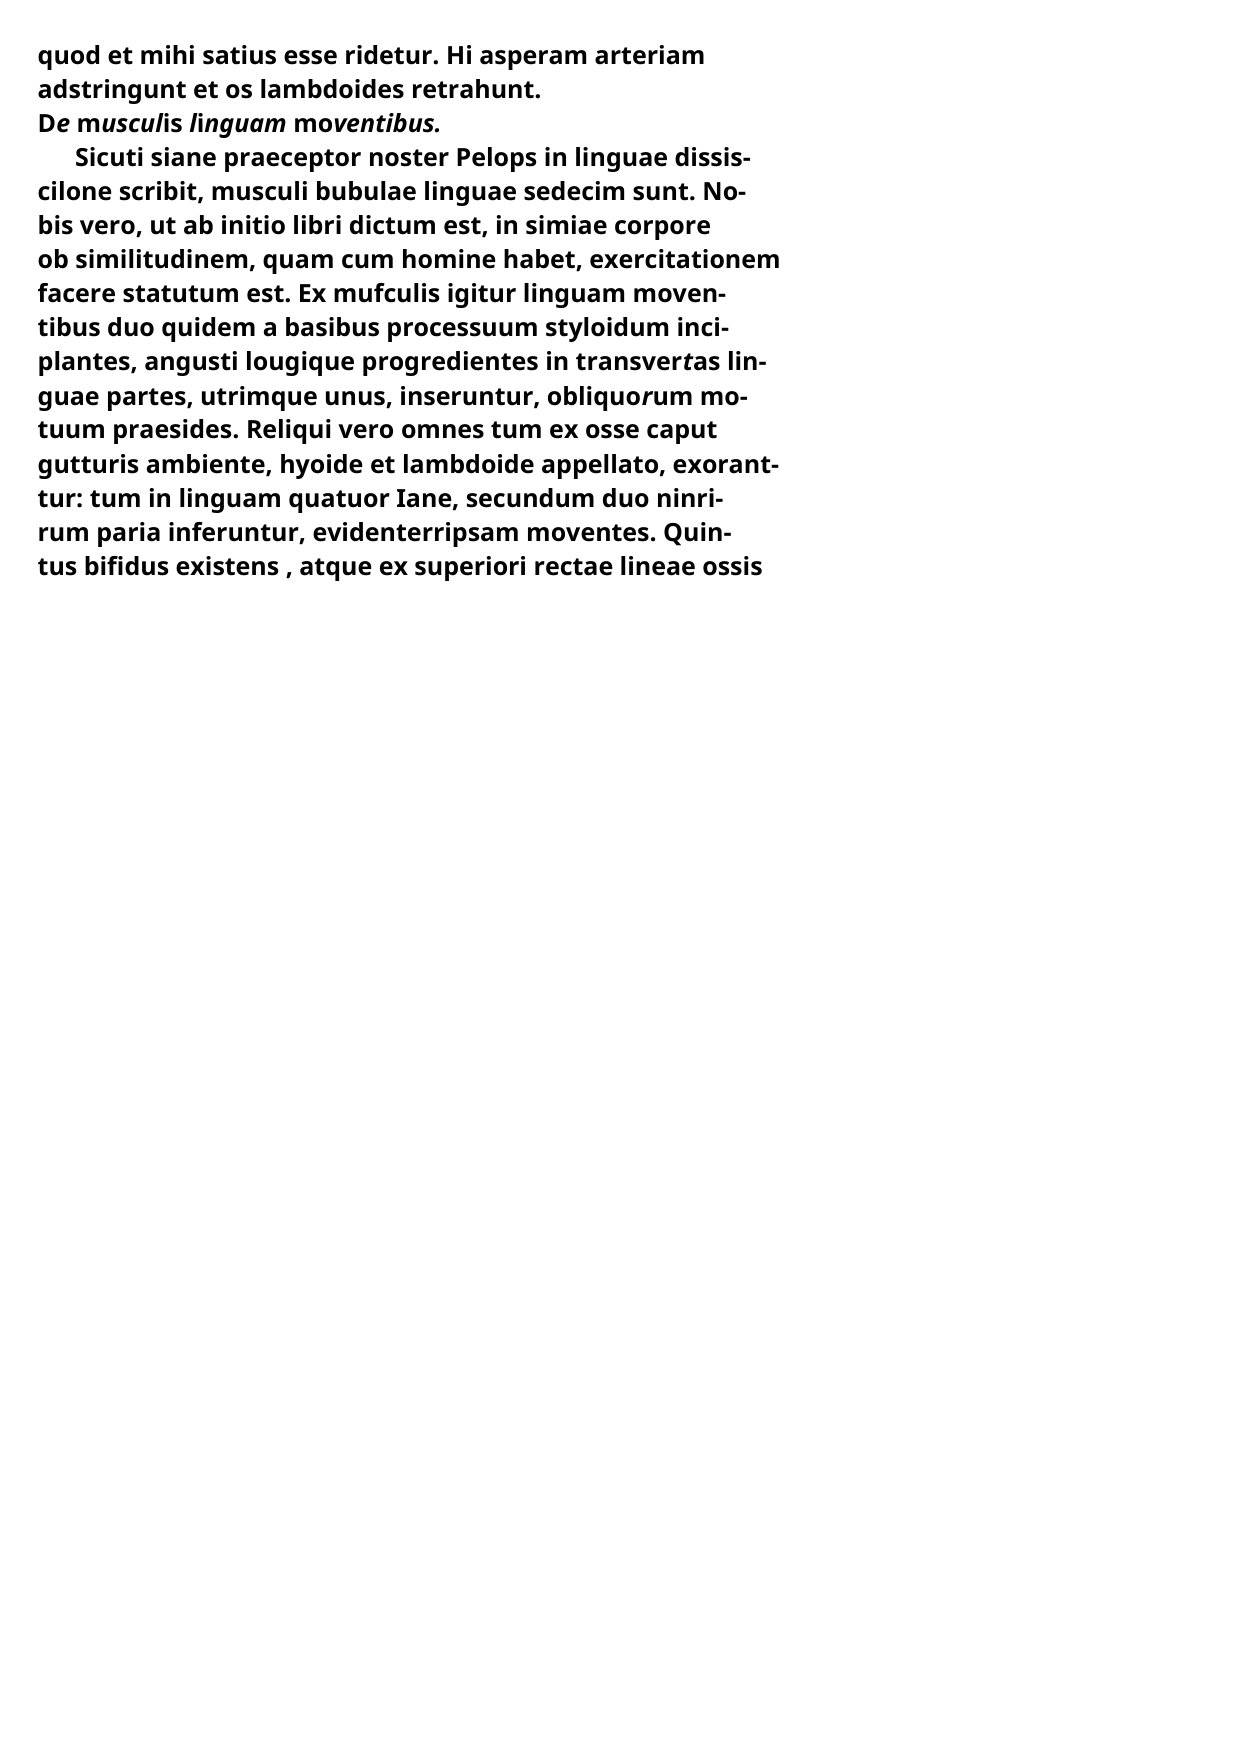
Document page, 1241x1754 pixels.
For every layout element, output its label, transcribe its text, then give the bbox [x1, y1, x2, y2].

text De musculis linguam moventibus. [37, 106, 1203, 140]
text Sicuti siane praeceptor noster Pelops in linguae dissis- cilone scribit, musculi bubulae linguae sedecim sunt. No- bis vero, ut ab initio libri dictum est, in simiae corpore ob similitudinem, quam cum homine habet, exercitationem facere statutum est. Ex mufculis igitur linguam moven- tibus duo quidem a basibus processuum styloidum inci- plantes, angusti lougique progredientes in transvertas lin- guae partes, utrimque unus, inseruntur, obliquorum mo- tuum praesides. Reliqui vero omnes tum ex osse caput gutturis ambiente, hyoide et lambdoide appellato, exorant- tur: tum in linguam quatuor Iane, secundum duo ninri- rum paria inferuntur, evidenterripsam moventes. Quin- tus bifidus existens , atque ex superiori rectae lineae ossis [37, 140, 1203, 582]
text quod et mihi satius esse ridetur. Hi asperam arteriam adstringunt et os lambdoides retrahunt. [37, 37, 1203, 106]
